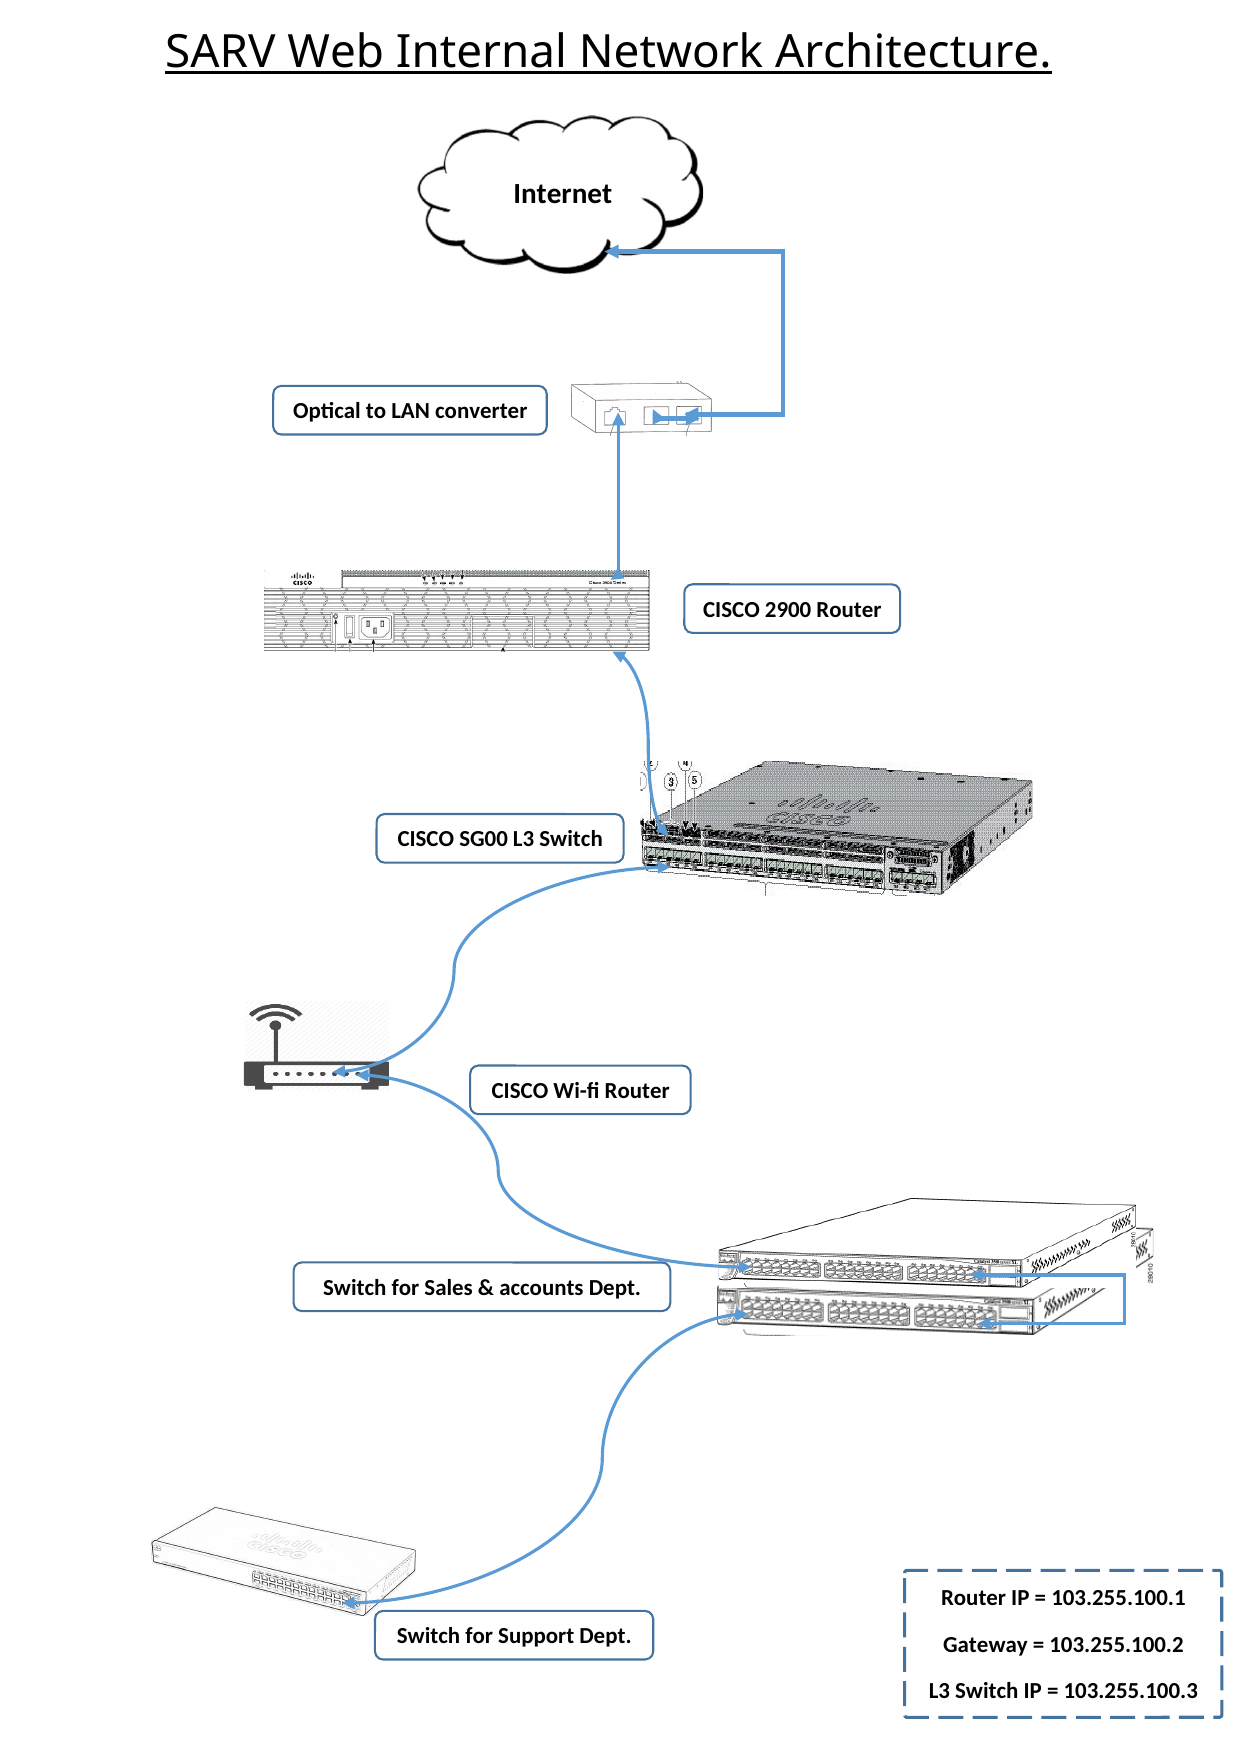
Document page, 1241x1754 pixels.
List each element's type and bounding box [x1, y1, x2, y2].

picture [569, 381, 713, 436]
picture [369, 1061, 389, 1076]
picture [717, 1198, 1154, 1336]
picture [417, 115, 704, 274]
picture [378, 1612, 416, 1616]
picture [243, 1001, 389, 1091]
picture [264, 570, 650, 652]
picture [150, 1506, 416, 1616]
picture [640, 761, 1033, 896]
